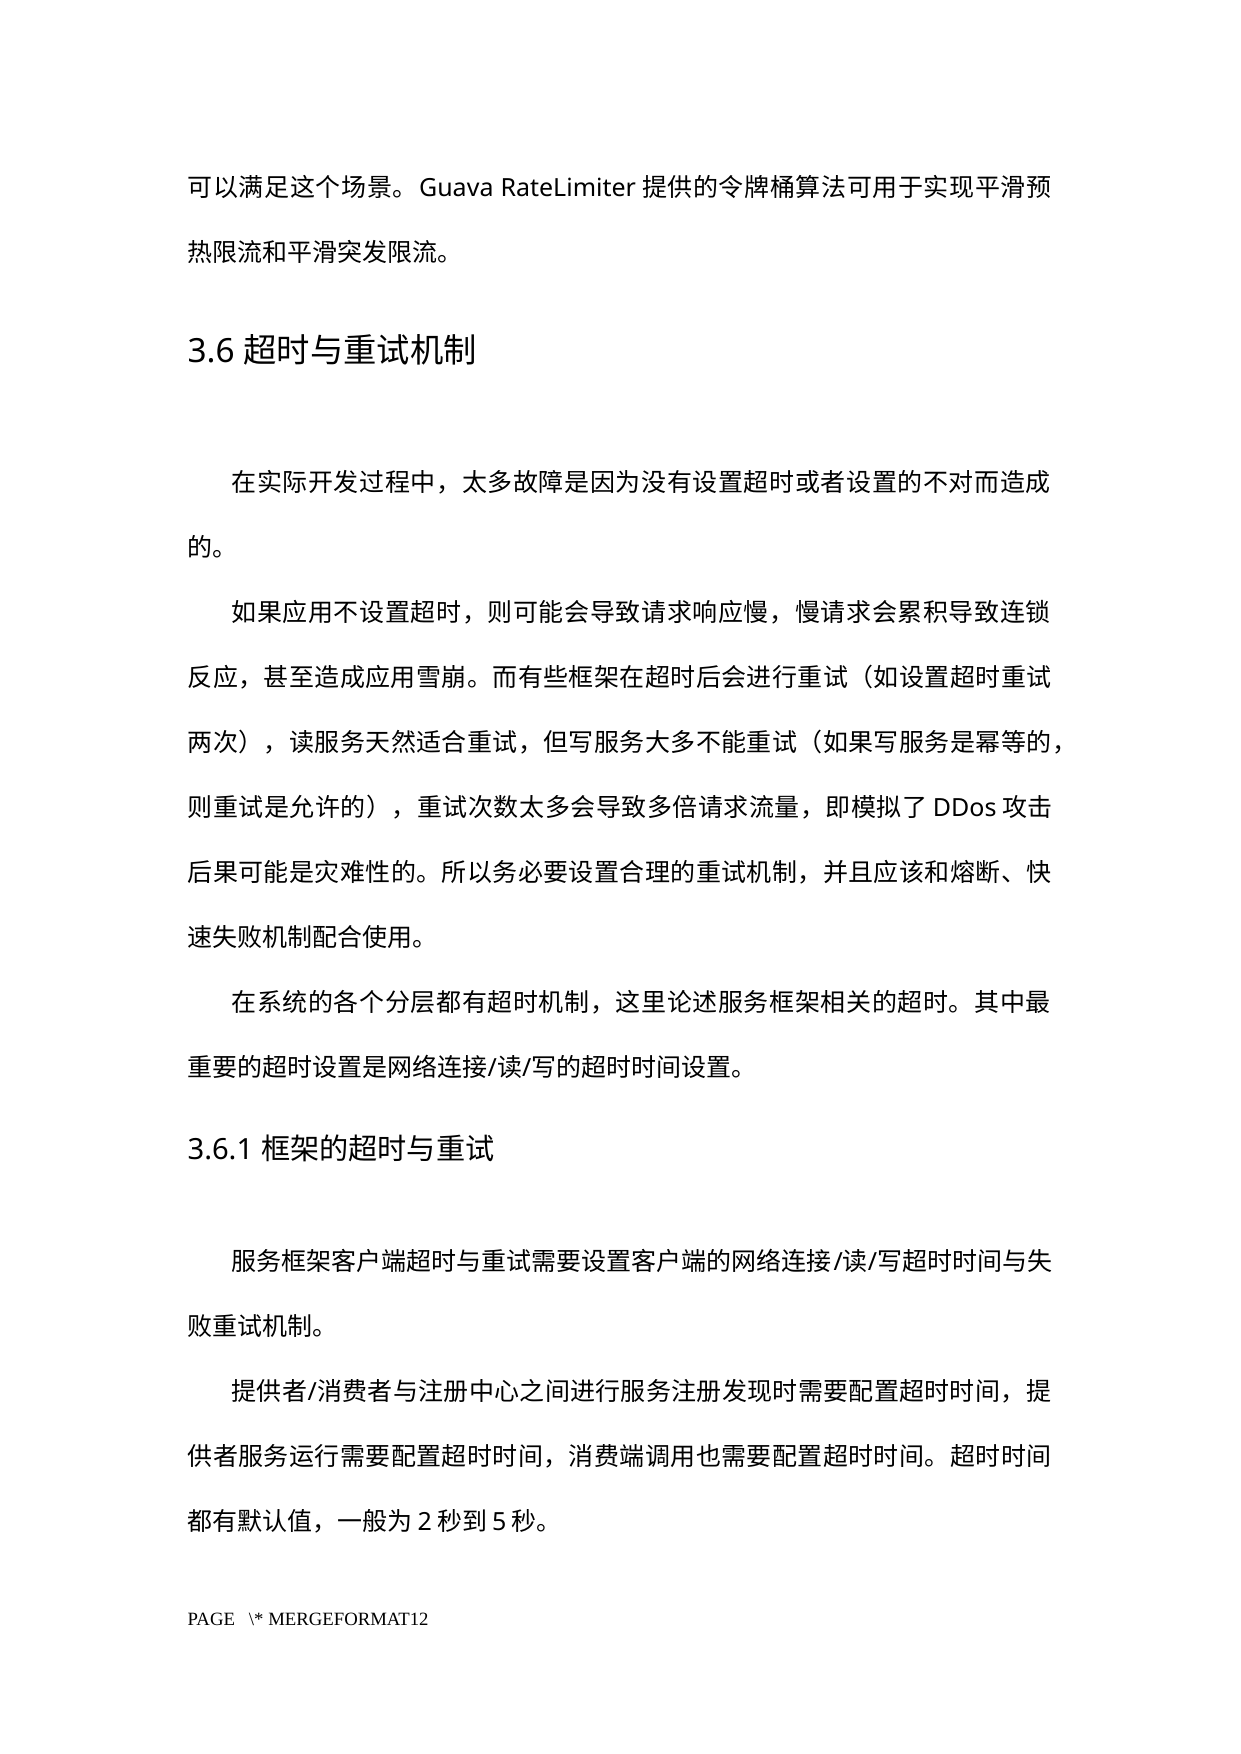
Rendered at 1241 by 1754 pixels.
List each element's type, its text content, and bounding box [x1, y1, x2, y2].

text 服务框架客户端超时与重试需要设置客户端的网络连接/读/写超时时间与失败重试机制。 [187, 1227, 1053, 1357]
subtitle 3.6 超时与重试机制 [187, 315, 1053, 380]
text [187, 153, 1053, 283]
text 在实际开发过程中，太多故障是因为没有设置超时或者设置的不对而造成的。 [187, 448, 1053, 578]
subtitle 3.6.1 框架的超时与重试 [187, 1114, 1053, 1179]
text 如果应用不设置超时，则可能会导致请求响应慢，慢请求会累积导致连锁反应，甚至造成应用雪崩。而有些框架在超时后会进行重试（如设置超时重试两次），读服务天然适合重试，但写服务大多不能重试（如果写服务是幂等的，则重试是允许的），重试次数太多会导致多倍请求流量，即模拟了DDos攻击，后果可能是灾难性的。所以务必要设置合理的重试机制，并且应该和熔断、快速失败机制配合使用。 [187, 578, 1053, 968]
text 在系统的各个分层都有超时机制，这里论述服务框架相关的超时。其中最重要的超时设置是网络连接/读/写的超时时间设置。 [187, 968, 1053, 1098]
text 提供者/消费者与注册中心之间进行服务注册发现时需要配置超时时间，提供者服务运行需要配置超时时间，消费端调用也需要配置超时时间。超时时间都有默认值，一般为2秒到5秒。 [187, 1357, 1053, 1552]
